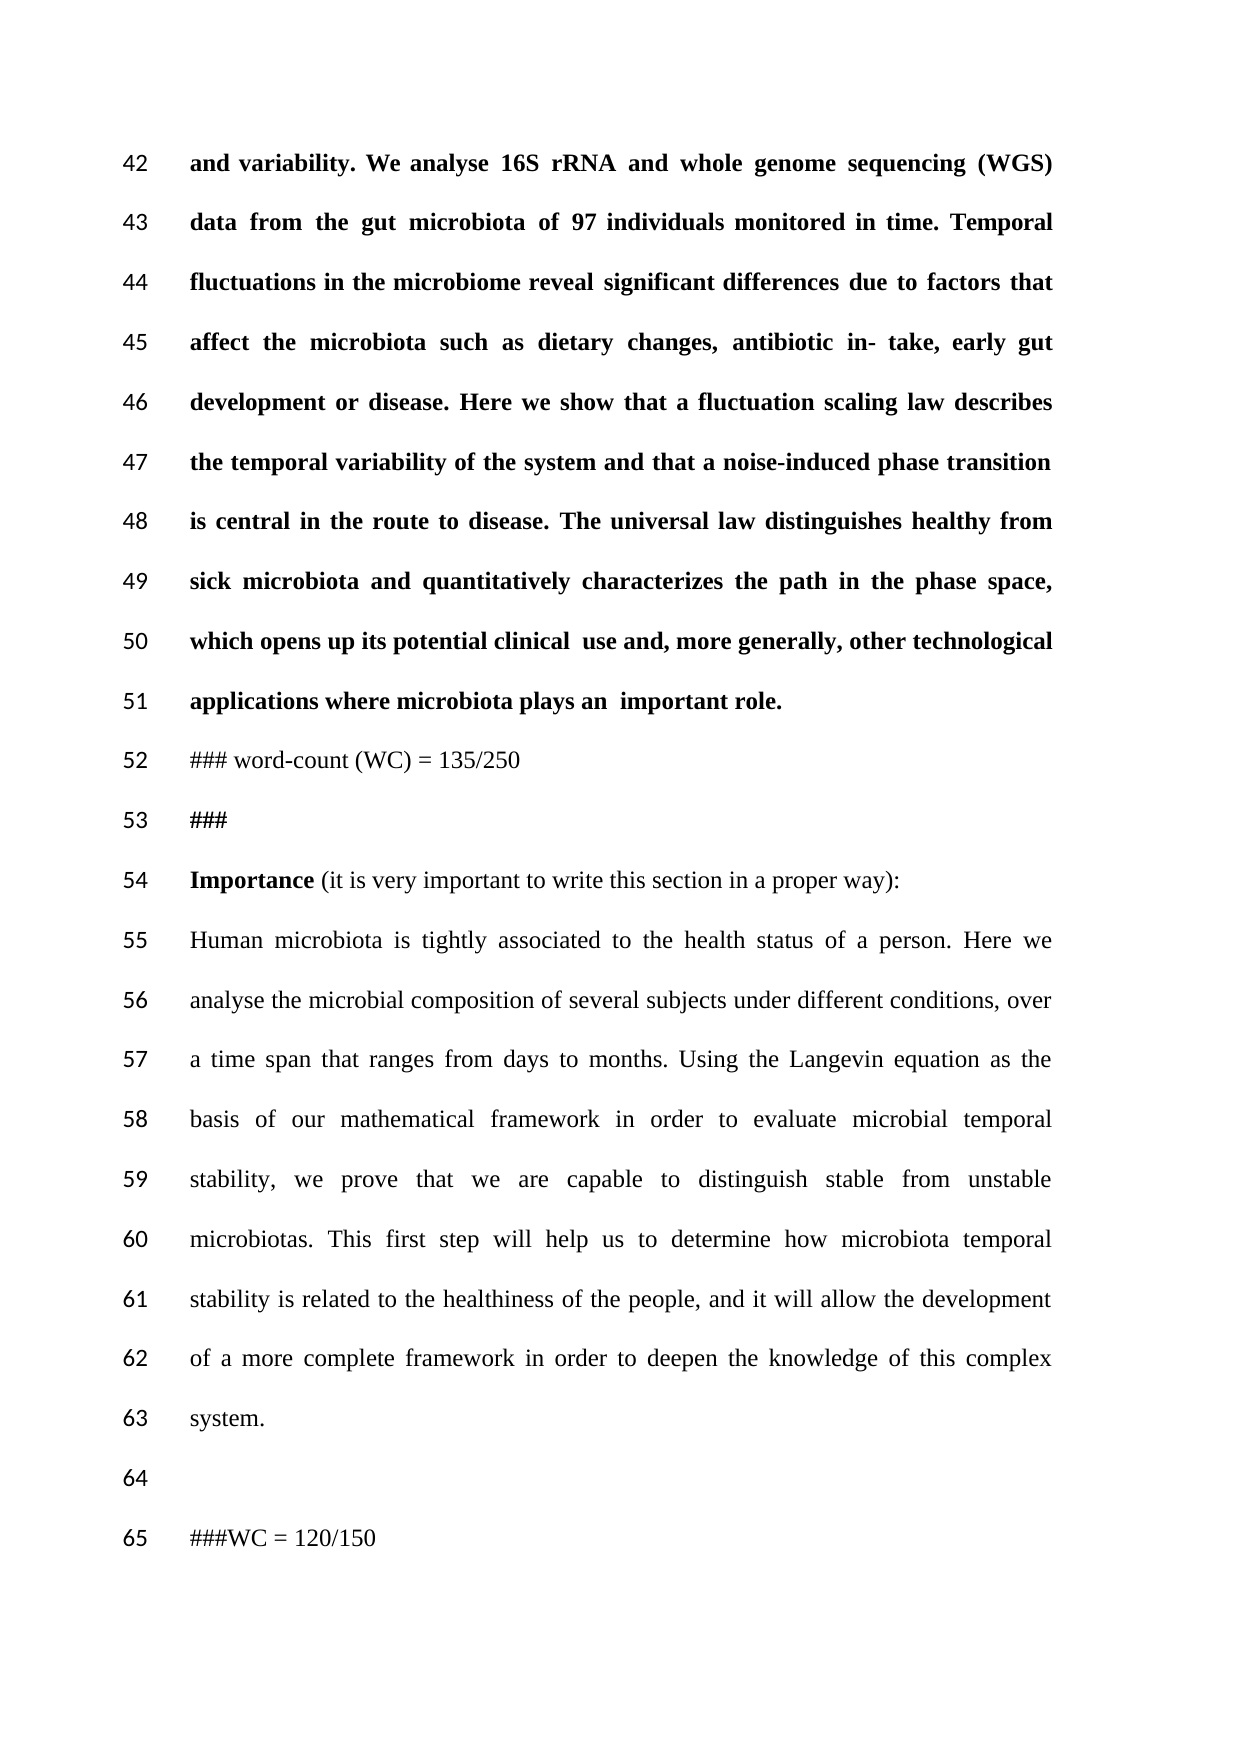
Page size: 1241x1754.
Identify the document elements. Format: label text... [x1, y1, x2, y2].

text ### word-count (WC) = 135/250 [189, 746, 1053, 774]
text Human microbiota is tightly associated to the health status of a person. Here we analyse the microbial composition of several subjects under different conditions, over a time span that ranges from days to months. Using the Langevin equation as the basis of our mathematical framework in order to evaluate microbial temporal stability, we prove that we are capable to distinguish stable from unstable microbiotas. This first step will help us to determine how microbiota temporal stability is related to the healthiness of the people, and it will allow the development of a more complete framework in order to deepen the knowledge of this complex system. [189, 925, 1053, 1432]
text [189, 148, 1053, 714]
text ### [189, 805, 1053, 834]
text Importance (it is very important to write this section in a proper way): [189, 865, 1053, 894]
text ###WC = 120/150 [189, 1523, 1053, 1552]
